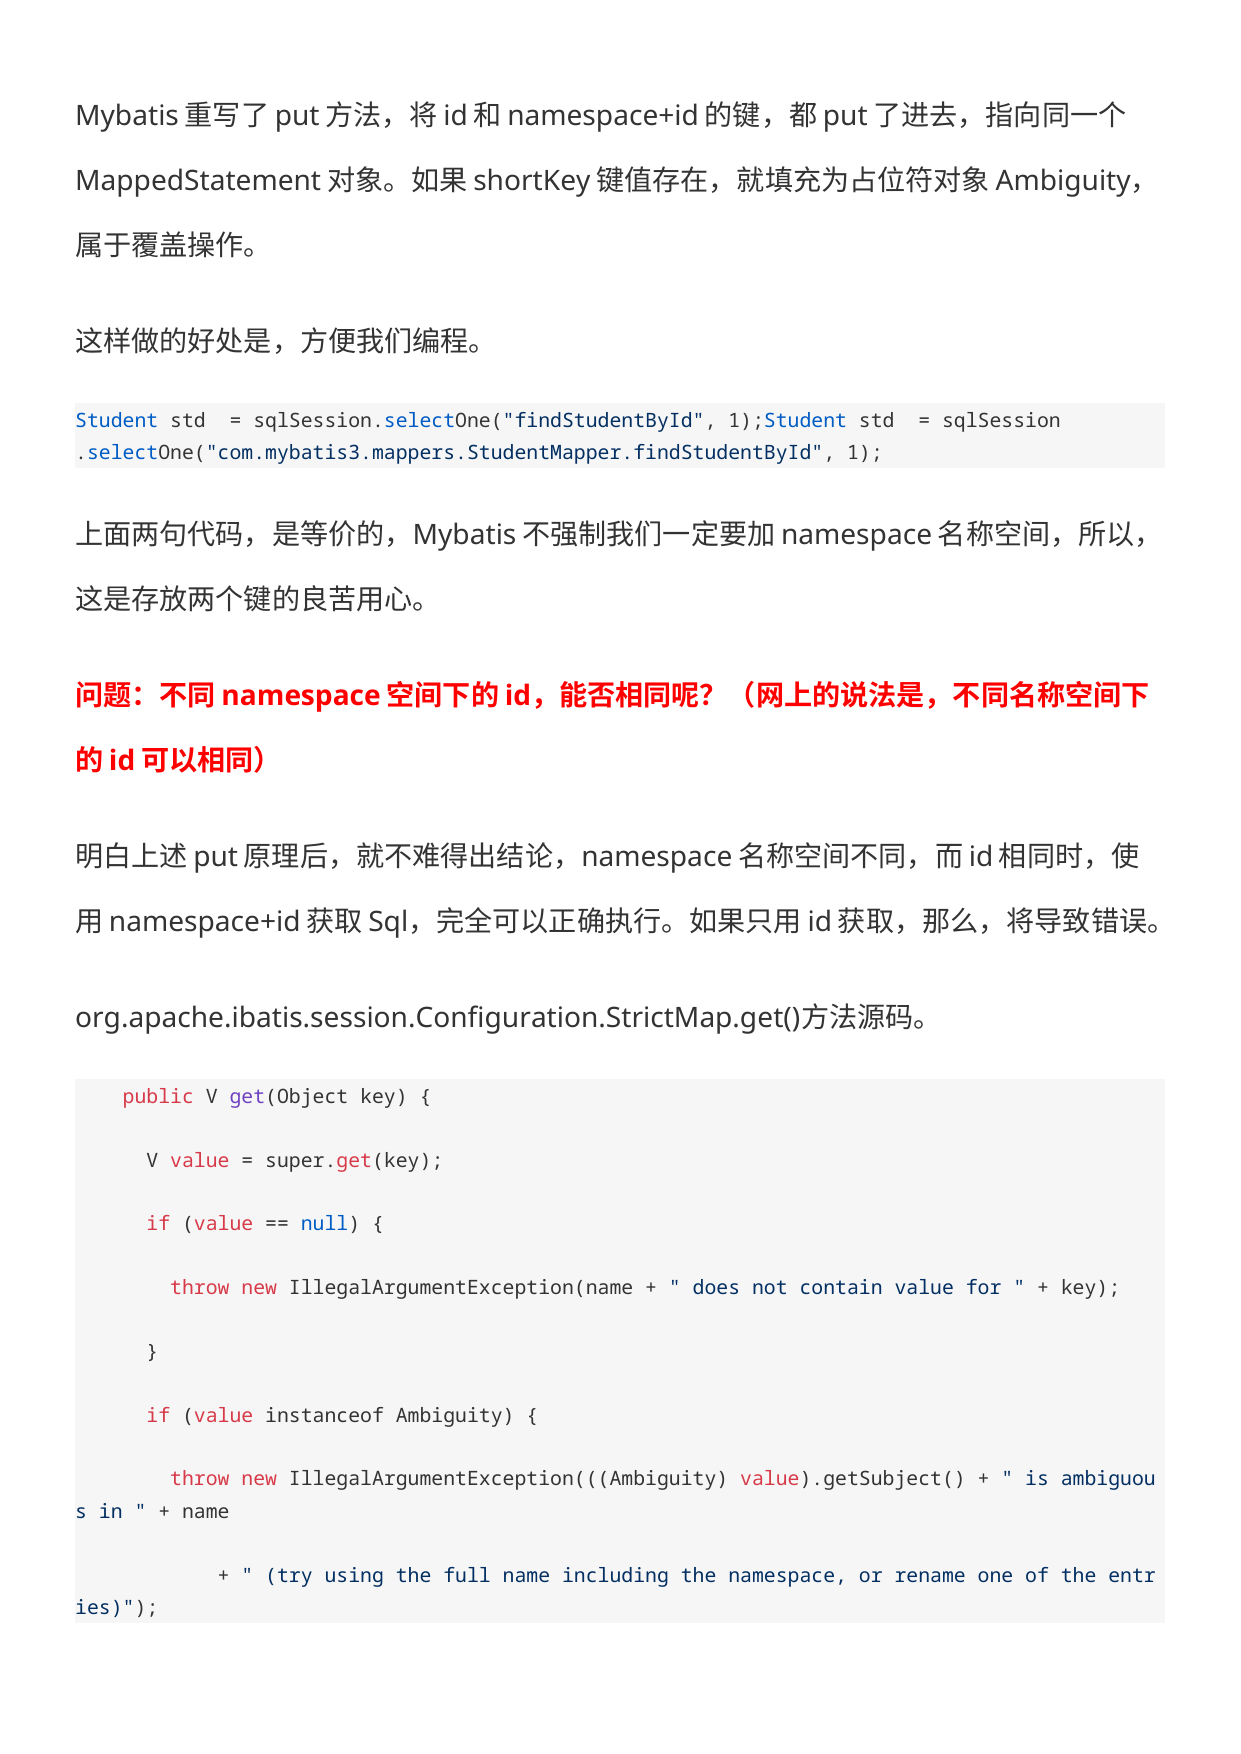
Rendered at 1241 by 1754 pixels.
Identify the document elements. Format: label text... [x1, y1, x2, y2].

text public V get(Object key) { [75, 1079, 1165, 1112]
text Student std = sqlSession.selectOne("findStudentById", 1);Student std = sqlSession.selectOne("com.mybatis3.mappers.StudentMapper.findStudentById", 1); [75, 403, 1165, 468]
text org.apache.ibatis.session.Configuration.StrictMap.get()方法源码。 [75, 983, 1165, 1048]
text 上面两句代码，是等价的，Mybatis不强制我们一定要加namespace名称空间，所以，这是存放两个键的良苦用心。 [75, 499, 1165, 629]
text 问题：不同namespace空间下的id，能否相同呢？（网上的说法是，不同名称空间下的id可以相同） [75, 661, 1165, 791]
text 这样做的好处是，方便我们编程。 [75, 307, 1165, 372]
text Mybatis重写了put方法，将id和namespace+id的键，都put了进去，指向同一个MappedStatement对象。如果shortKey键值存在，就填充为占位符对象Ambiguity，属于覆盖操作。 [75, 81, 1165, 276]
text if (value instanceof Ambiguity) { [75, 1398, 1165, 1431]
text if (value == null) { [75, 1207, 1165, 1239]
text + " (try using the full name including the namespace, or rename one of the entries)"); [75, 1558, 1165, 1623]
text } [75, 1334, 1165, 1367]
text 明白上述put原理后，就不难得出结论，namespace名称空间不同，而id相同时，使用namespace+id获取Sql，完全可以正确执行。如果只用id获取，那么，将导致错误。 [75, 822, 1165, 952]
text V value = super.get(key); [75, 1143, 1165, 1176]
text throw new IllegalArgumentException(name + " does not contain value for " + key); [75, 1271, 1165, 1303]
text throw new IllegalArgumentException(((Ambiguity) value).getSubject() + " is ambiguous in " + name [75, 1462, 1165, 1527]
